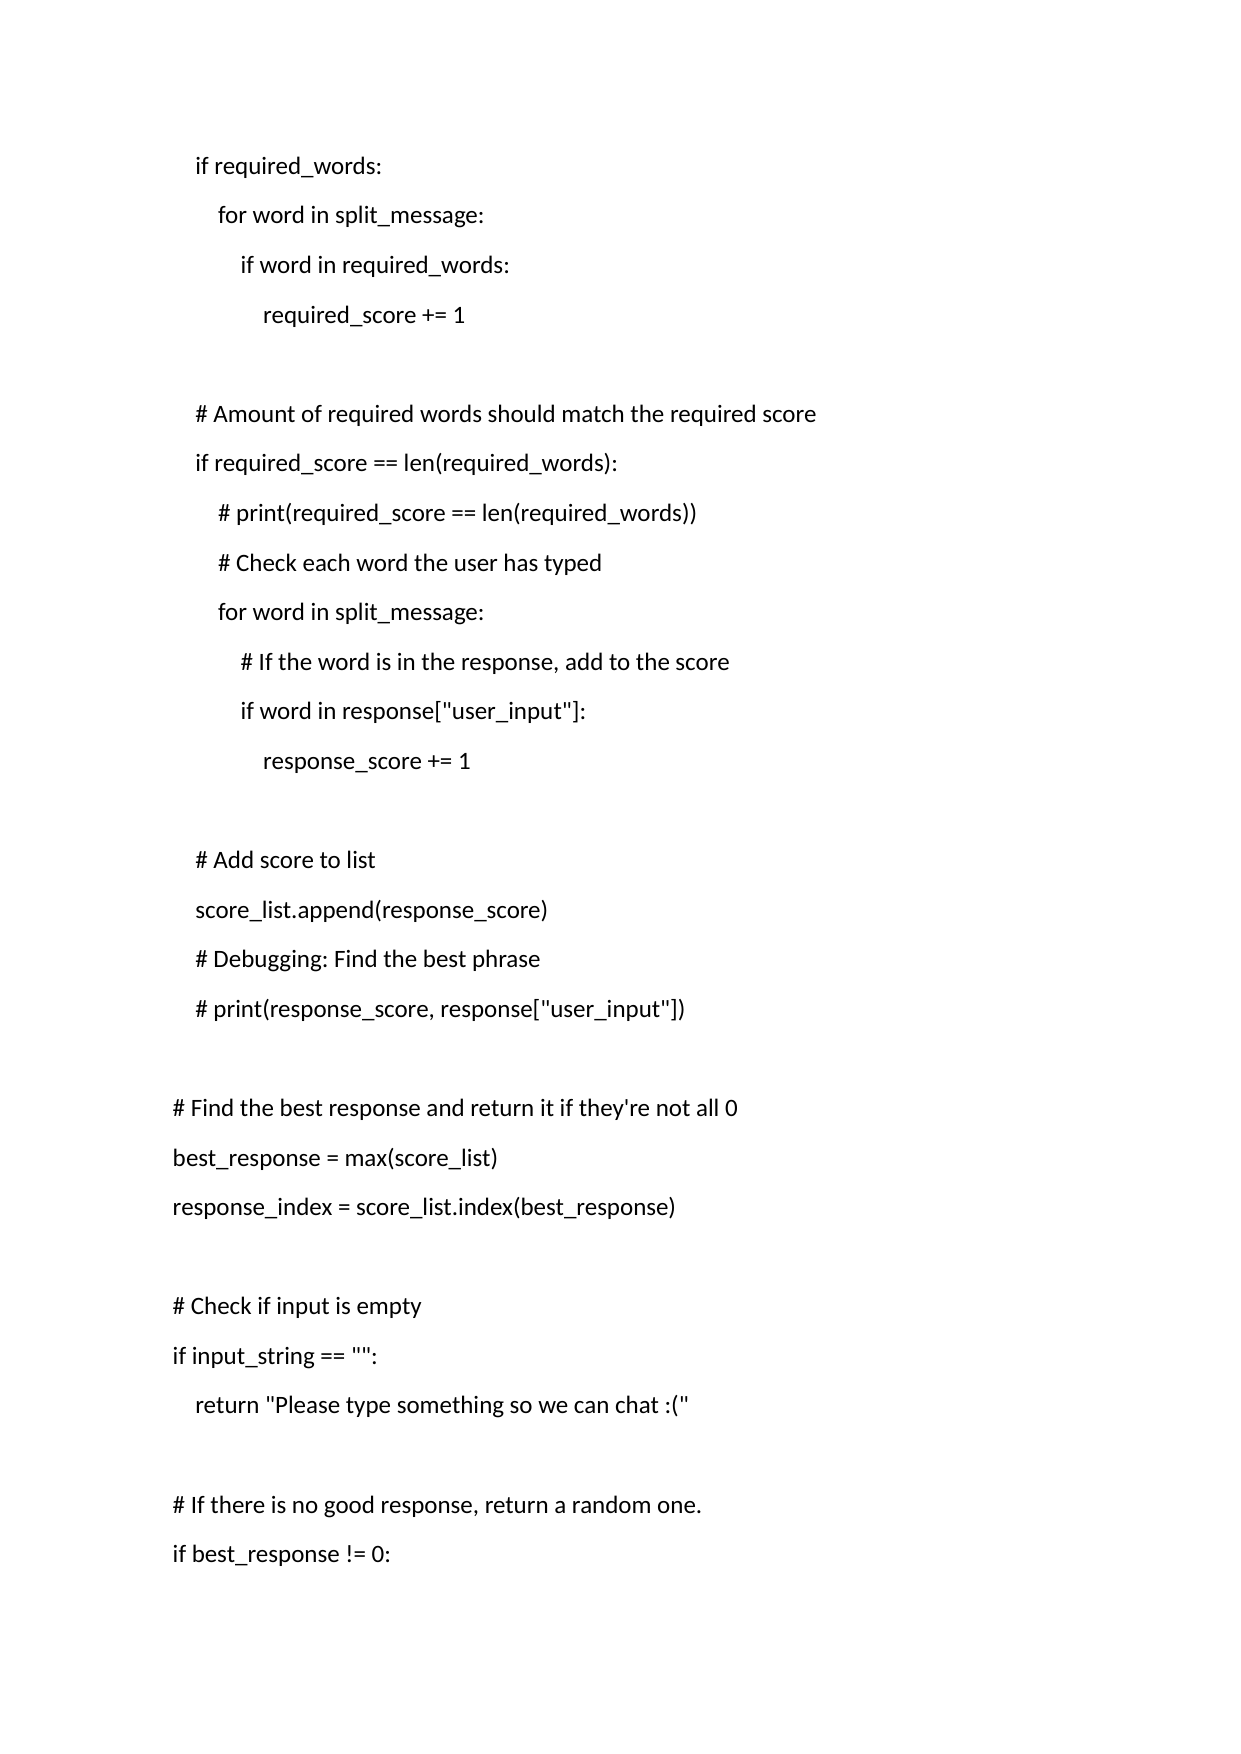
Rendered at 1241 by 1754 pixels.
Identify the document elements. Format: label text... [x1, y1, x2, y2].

text best_response = max(score_list) [150, 1142, 1090, 1172]
text # Add score to list [150, 844, 1090, 875]
text # print(required_score == len(required_words)) [150, 497, 1090, 528]
text # Check if input is empty [150, 1290, 1090, 1321]
text # If the word is in the response, add to the score [150, 646, 1090, 676]
text if required_score == len(required_words): [150, 447, 1090, 478]
text score_list.append(response_score) [150, 894, 1090, 924]
text if word in required_words: [150, 249, 1090, 280]
text if required_words: [150, 150, 1090, 181]
text # print(response_score, response["user_input"]) [150, 993, 1090, 1023]
text for word in split_message: [150, 596, 1090, 627]
text response_score += 1 [150, 745, 1090, 776]
text # Find the best response and return it if they're not all 0 [150, 1092, 1090, 1123]
text if best_response != 0: [150, 1538, 1090, 1569]
text required_score += 1 [150, 299, 1090, 329]
text if word in response["user_input"]: [150, 695, 1090, 726]
text # Check each word the user has typed [150, 547, 1090, 577]
text if input_string == "": [150, 1340, 1090, 1371]
text return "Please type something so we can chat :(" [150, 1389, 1090, 1420]
text # Debugging: Find the best phrase [150, 943, 1090, 974]
text response_index = score_list.index(best_response) [150, 1191, 1090, 1222]
text for word in split_message: [150, 199, 1090, 230]
text # Amount of required words should match the required score [150, 398, 1090, 428]
text # If there is no good response, return a random one. [150, 1489, 1090, 1519]
